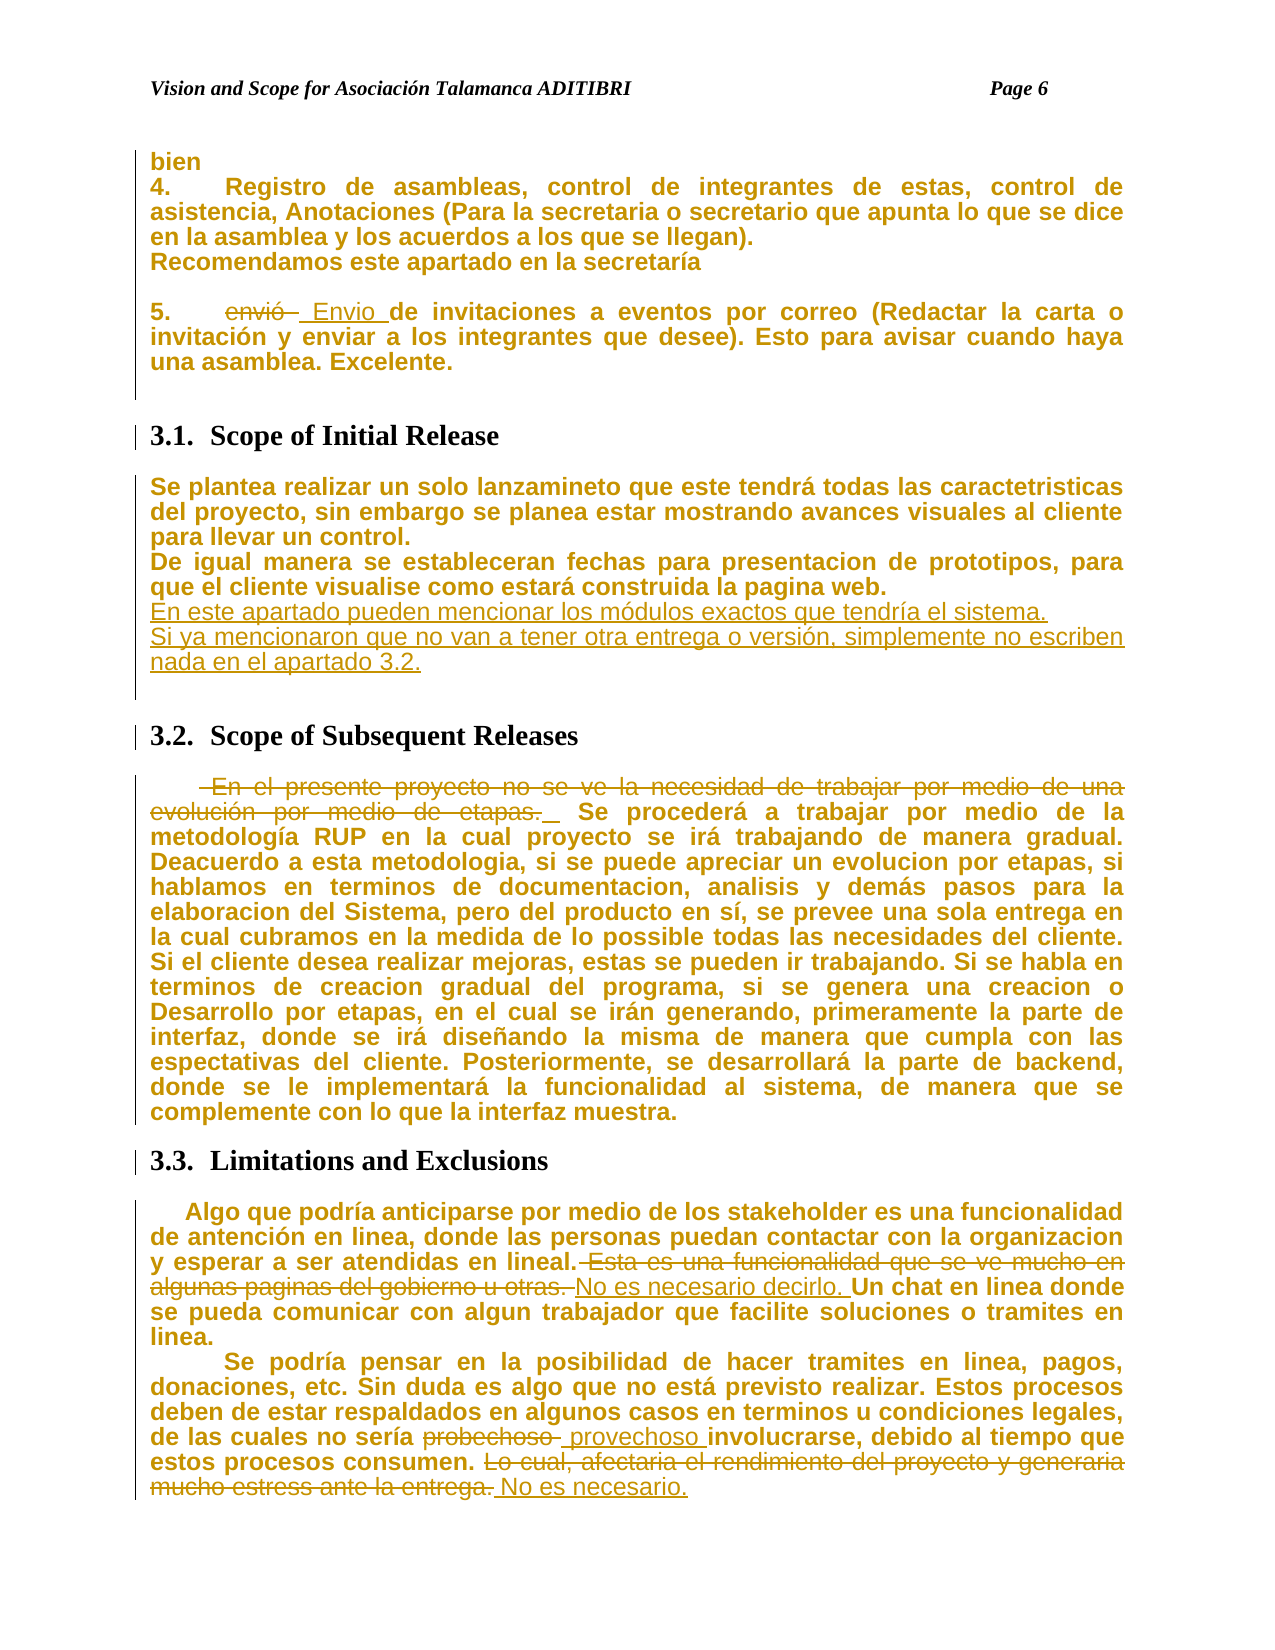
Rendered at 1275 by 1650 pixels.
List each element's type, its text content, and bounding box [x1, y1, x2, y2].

text De igual manera se estableceran fechas para presentacion de prototipos, para que el cliente visualise como estará construida la pagina web. [150, 550, 1125, 600]
subtitle Scope of Initial Release [150, 425, 1125, 450]
text Se plantea realizar un solo lanzamineto que este tendrá todas las caractetristicas del proyecto, sin embargo se planea estar mostrando avances visuales al cliente para llevar un control. [150, 475, 1125, 550]
text Se podría pensar en la posibilidad de hacer tramites en linea, pagos, donaciones, etc. Sin duda es algo que no está previsto realizar. Estos procesos deben de estar respaldados en algunos casos en terminos u condiciones legales, de las cuales no sería involucrarse, debido al tiempo que estos procesos consumen. [150, 1350, 1125, 1500]
text Recomendamos este apartado en la secretaría [150, 250, 1125, 275]
text bien [150, 150, 1125, 175]
subtitle Scope of Subsequent Releases [150, 725, 1125, 750]
text Se procederá a trabajar por medio de la metodología RUP en la cual proyecto se irá trabajando de manera gradual. Deacuerdo a esta metodologia, si se puede apreciar un evolucion por etapas, si hablamos en terminos de documentacion, analisis y demás pasos para la elaboracion del Sistema, pero del producto en sí, se prevee una sola entrega en la cual cubramos en la medida de lo possible todas las necesidades del cliente. Si el cliente desea realizar mejoras, estas se pueden ir trabajando. Si se habla en terminos de creacion gradual del programa, si se genera una creacion o Desarrollo por etapas, en el cual se irán generando, primeramente la parte de interfaz, donde se irá diseñando la misma de manera que cumpla con las espectativas del cliente. Posteriormente, se desarrollará la parte de backend, donde se le implementará la funcionalidad al sistema, de manera que se complemente con lo que la interfaz muestra. [150, 775, 1125, 1125]
text 5. de invitaciones a eventos por correo (Redactar la carta o invitación y enviar a los integrantes que desee). Esto para avisar cuando haya una asamblea. Excelente. [150, 300, 1125, 375]
text Algo que podría anticiparse por medio de los stakeholder es una funcionalidad de antención en linea, donde las personas puedan contactar con la organizacion y esperar a ser atendidas en lineal.Un chat en linea donde se pueda comunicar con algun trabajador que facilite soluciones o tramites en linea. [150, 1200, 1125, 1350]
subtitle Limitations and Exclusions [150, 1150, 1125, 1175]
text 4. Registro de asambleas, control de integrantes de estas, control de asistencia, Anotaciones (Para la secretaria o secretario que apunta lo que se dice en la asamblea y los acuerdos a los que se llegan). [150, 175, 1125, 250]
